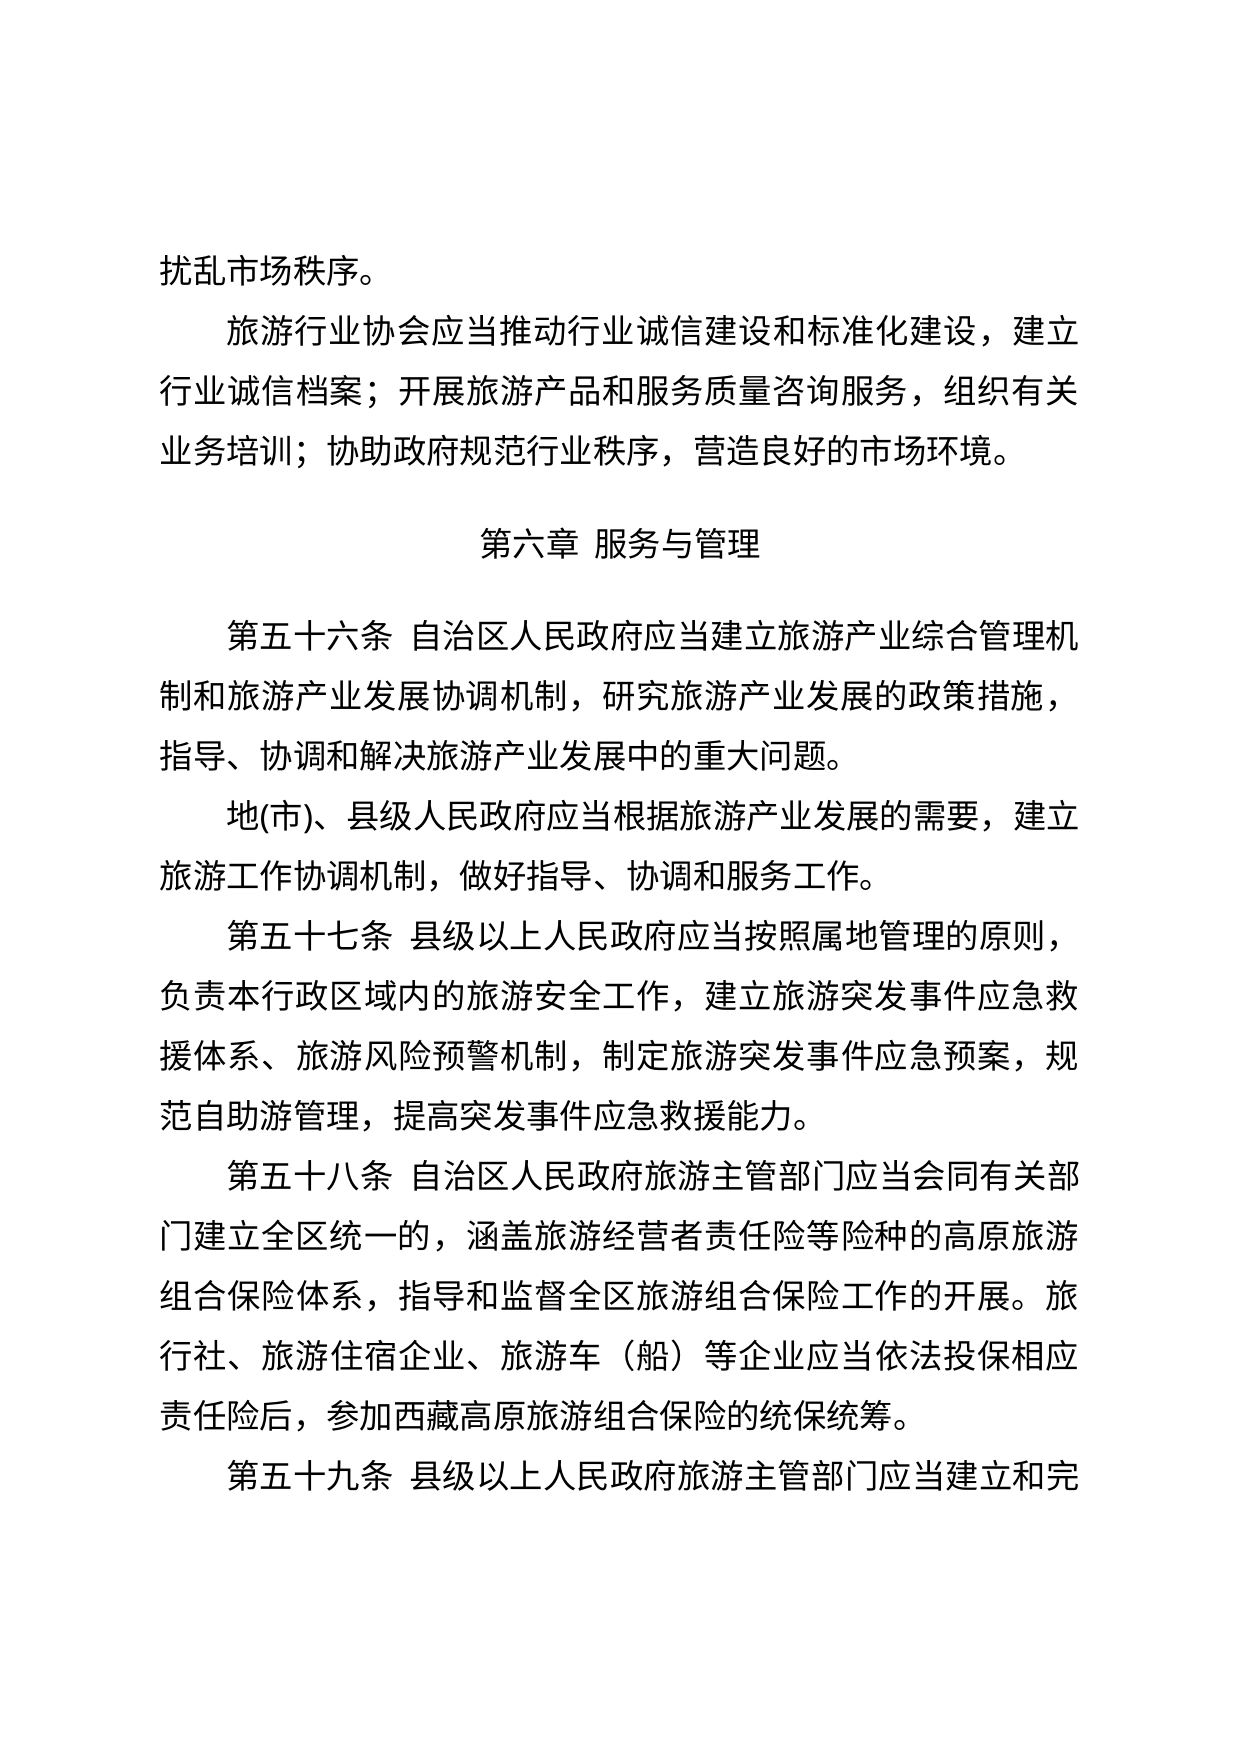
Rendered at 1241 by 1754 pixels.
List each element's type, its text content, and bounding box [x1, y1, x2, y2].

text 地(市)、县级人民政府应当根据旅游产业发展的需要，建立旅游工作协调机制，做好指导、协调和服务工作。 [159, 781, 1081, 901]
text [159, 1441, 1081, 1501]
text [159, 236, 1081, 296]
text 第五十八条 自治区人民政府旅游主管部门应当会同有关部门建立全区统一的，涵盖旅游经营者责任险等险种的高原旅游组合保险体系，指导和监督全区旅游组合保险工作的开展。旅行社、旅游住宿企业、旅游车（船）等企业应当依法投保相应责任险后，参加西藏高原旅游组合保险的统保统筹。 [159, 1141, 1081, 1441]
text 第六章 服务与管理 [159, 508, 1081, 568]
text 第五十六条 自治区人民政府应当建立旅游产业综合管理机制和旅游产业发展协调机制，研究旅游产业发展的政策措施，指导、协调和解决旅游产业发展中的重大问题。 [159, 601, 1081, 781]
text 旅游行业协会应当推动行业诚信建设和标准化建设，建立行业诚信档案；开展旅游产品和服务质量咨询服务，组织有关业务培训；协助政府规范行业秩序，营造良好的市场环境。 [159, 296, 1081, 476]
text 第五十七条 县级以上人民政府应当按照属地管理的原则，负责本行政区域内的旅游安全工作，建立旅游突发事件应急救援体系、旅游风险预警机制，制定旅游突发事件应急预案，规范自助游管理，提高突发事件应急救援能力。 [159, 901, 1081, 1141]
